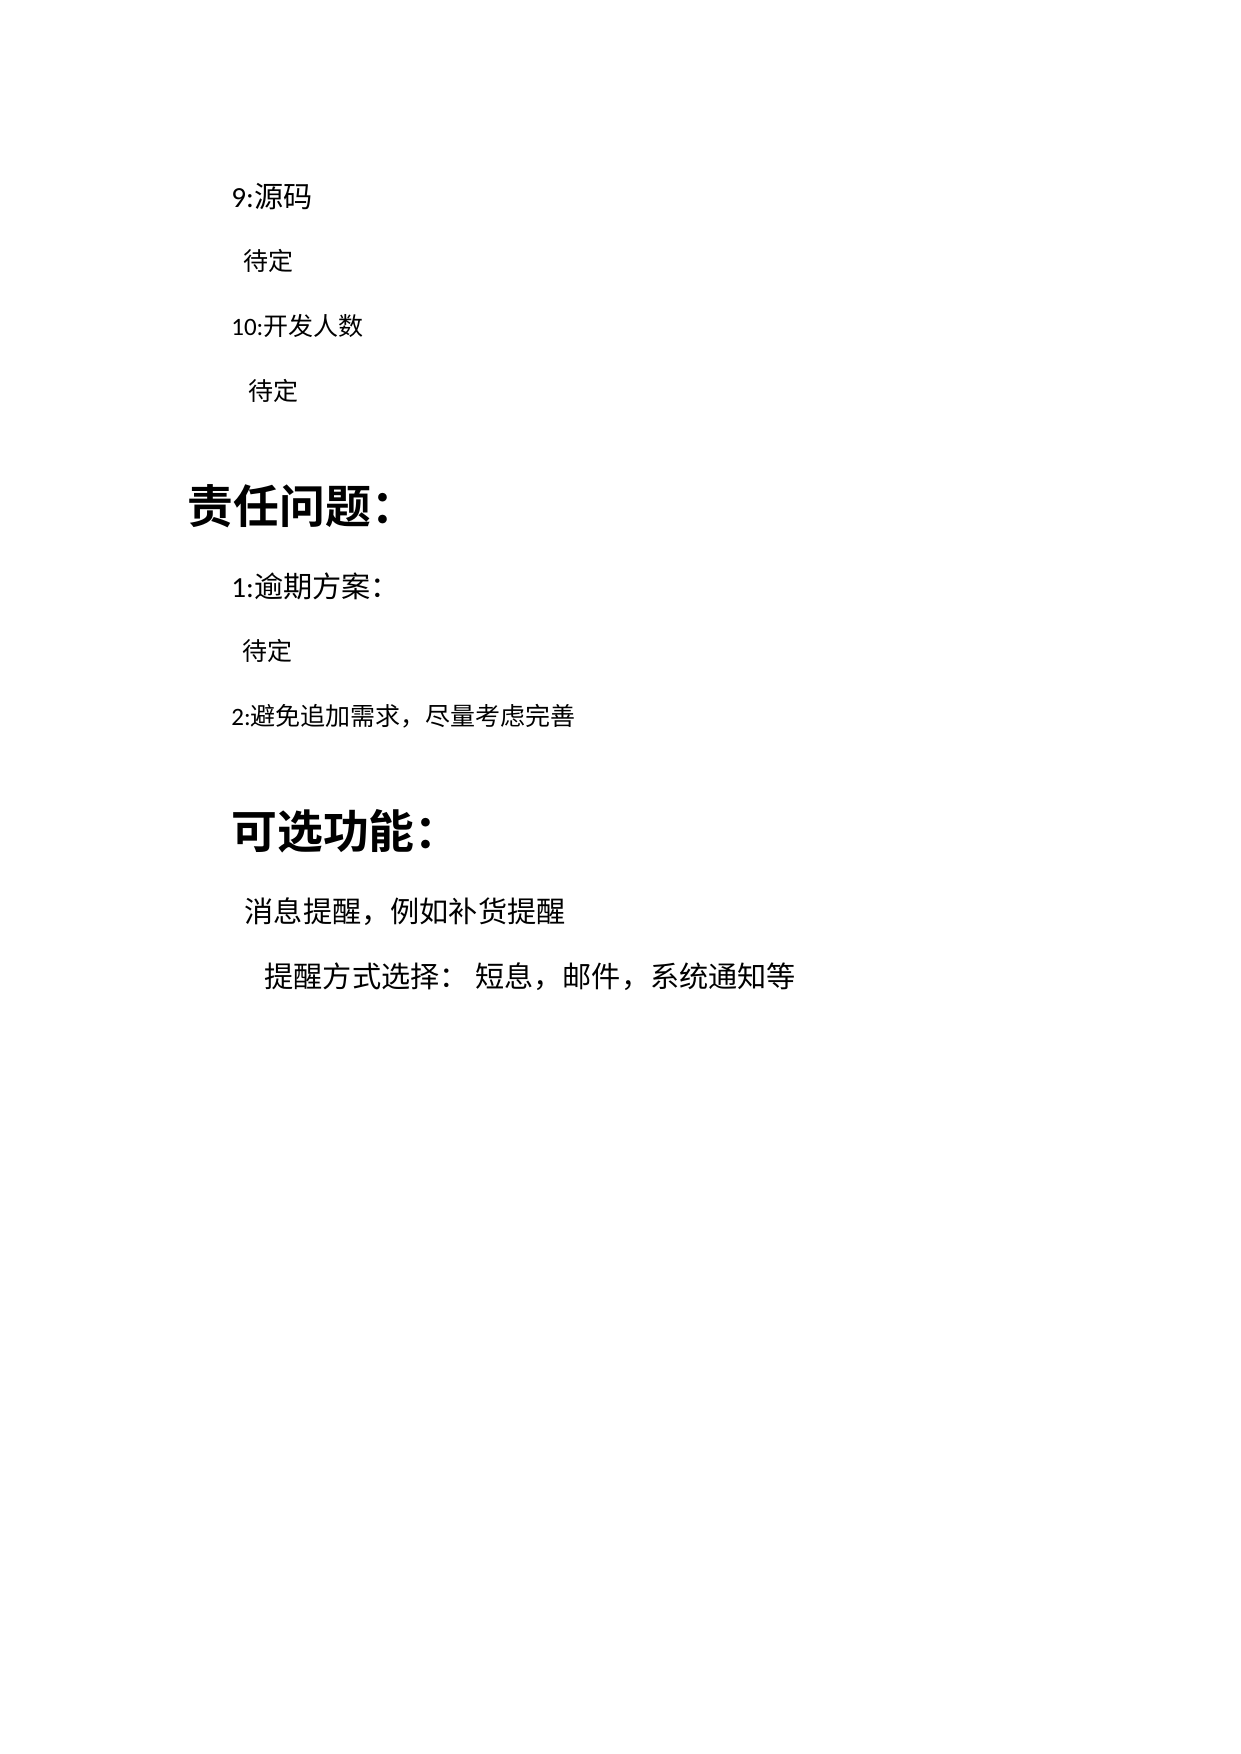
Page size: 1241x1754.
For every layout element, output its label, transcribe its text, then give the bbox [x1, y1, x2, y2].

text 责任问题： [187, 454, 1053, 552]
text 9:源码 [231, 162, 1053, 227]
text 待定 [231, 227, 1053, 292]
text 10:开发人数 [231, 292, 1053, 357]
text 消息提醒，例如补货提醒 [231, 877, 1053, 942]
text 1:逾期方案： [231, 552, 1053, 617]
text 待定 [231, 617, 1053, 682]
text 2:避免追加需求，尽量考虑完善 [231, 682, 1053, 747]
text 可选功能： [231, 779, 1053, 877]
text 待定 [231, 357, 1053, 422]
text 提醒方式选择： 短息，邮件，系统通知等 [231, 942, 1053, 1007]
